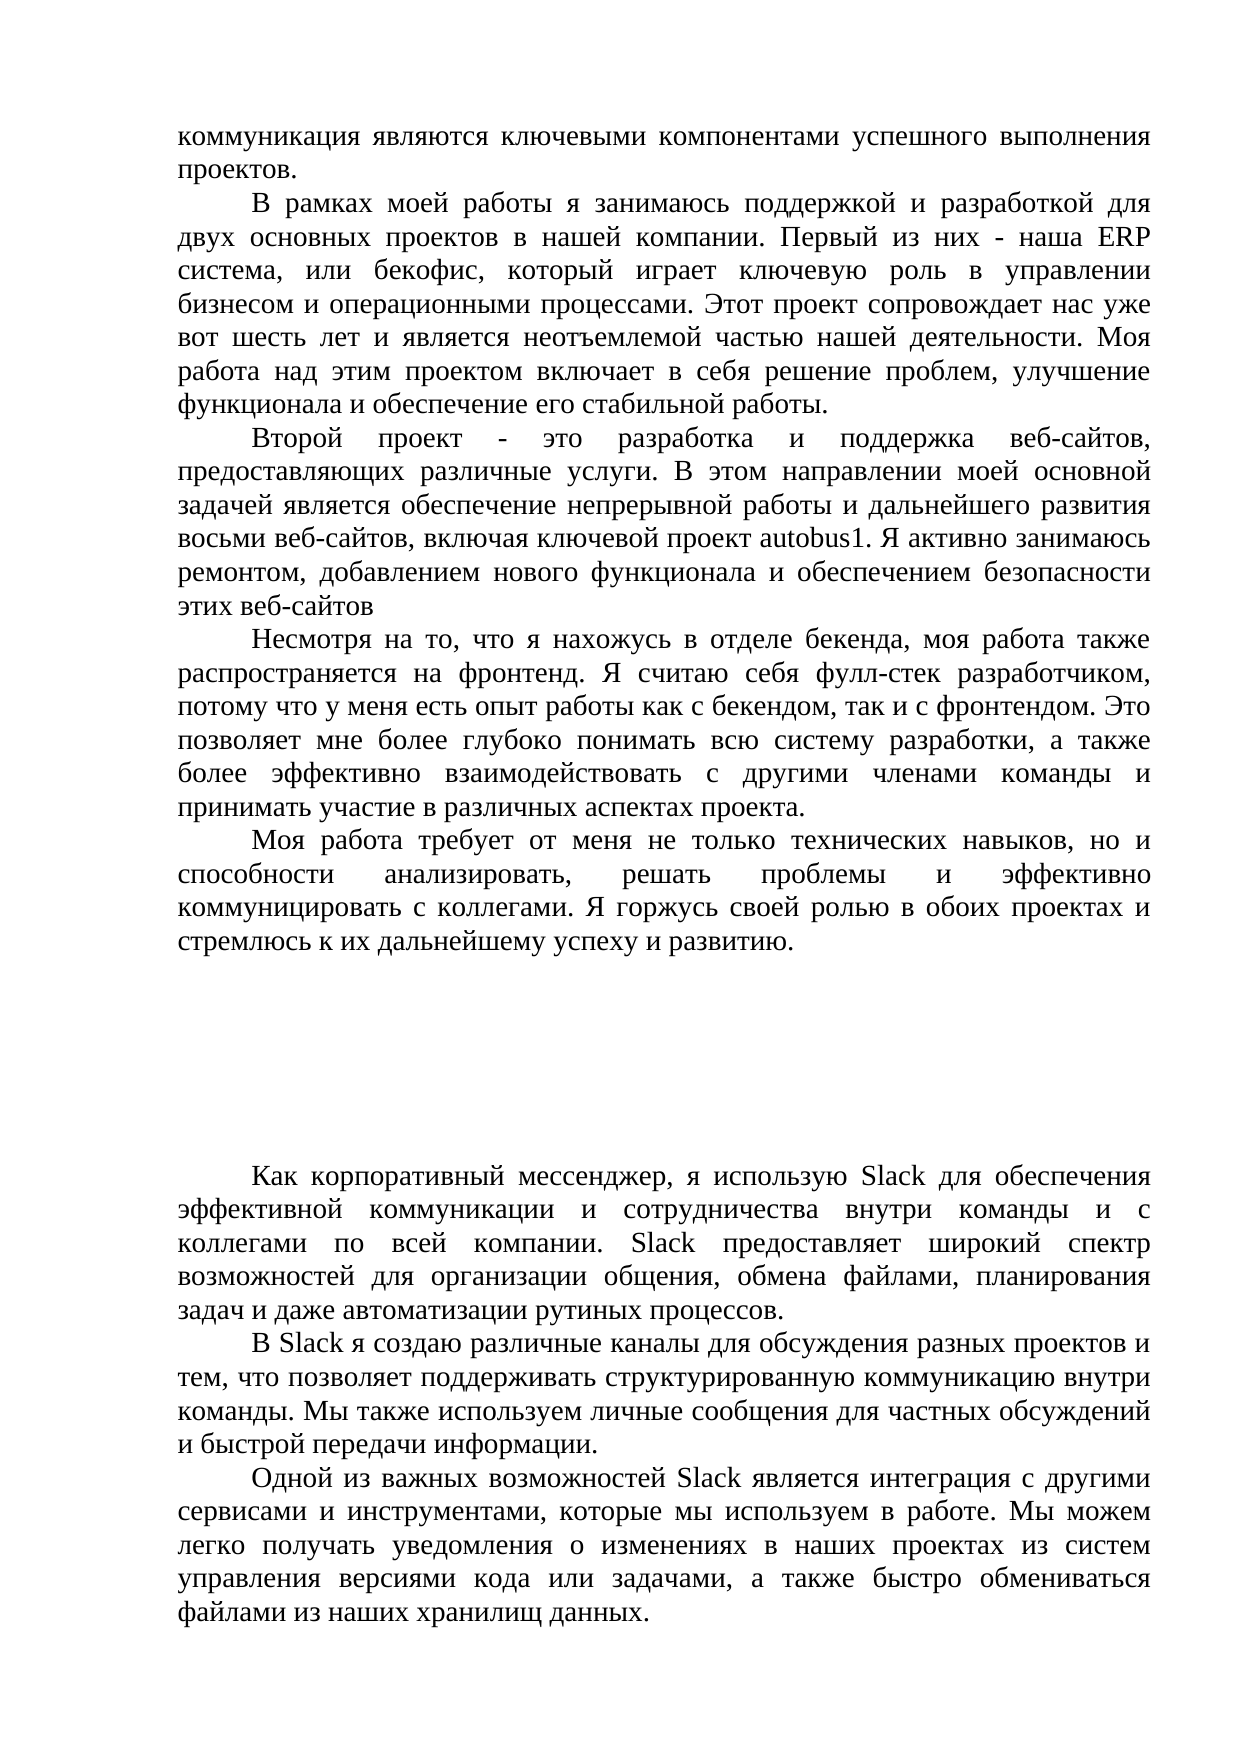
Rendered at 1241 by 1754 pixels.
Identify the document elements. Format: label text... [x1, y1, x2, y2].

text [177, 118, 1152, 185]
text Как корпоративный мессенджер, я использую Slack для обеспечения эффективной коммуникации и сотрудничества внутри команды и с коллегами по всей компании. Slack предоставляет широкий спектр возможностей для организации общения, обмена файлами, планирования задач и даже автоматизации рутиных процессов. [177, 1158, 1152, 1326]
text Второй проект - это разработка и поддержка веб-сайтов, предоставляющих различные услуги. В этом направлении моей основной задачей является обеспечение непрерывной работы и дальнейшего развития восьми веб-сайтов, включая ключевой проект autobus1. Я активно занимаюсь ремонтом, добавлением нового функционала и обеспечением безопасности этих веб-сайтов [177, 420, 1152, 621]
text В Slack я создаю различные каналы для обсуждения разных проектов и тем, что позволяет поддерживать структурированную коммуникацию внутри команды. Мы также используем личные сообщения для частных обсуждений и быстрой передачи информации. [177, 1326, 1152, 1460]
text В рамках моей работы я занимаюсь поддержкой и разработкой для двух основных проектов в нашей компании. Первый из них - наша ERP система, или бекофис, который играет ключевую роль в управлении бизнесом и операционными процессами. Этот проект сопровождает нас уже вот шесть лет и является неотъемлемой частью нашей деятельности. Моя работа над этим проектом включает в себя решение проблем, улучшение функционала и обеспечение его стабильной работы. [177, 185, 1152, 420]
text Несмотря на то, что я нахожусь в отделе бекенда, моя работа также распространяется на фронтенд. Я считаю себя фулл-стек разработчиком, потому что у меня есть опыт работы как с бекендом, так и с фронтендом. Это позволяет мне более глубоко понимать всю систему разработки, а также более эффективно взаимодействовать с другими членами команды и принимать участие в различных аспектах проекта. [177, 621, 1152, 822]
text Моя работа требует от меня не только технических навыков, но и способности анализировать, решать проблемы и эффективно коммуницировать с коллегами. Я горжусь своей ролью в обоих проектах и стремлюсь к их дальнейшему успеху и развитию. [177, 822, 1152, 957]
text Одной из важных возможностей Slack является интеграция с другими сервисами и инструментами, которые мы используем в работе. Мы можем легко получать уведомления о изменениях в наших проектах из систем управления версиями кода или задачами, а также быстро обмениваться файлами из наших хранилищ данных. [177, 1460, 1152, 1627]
